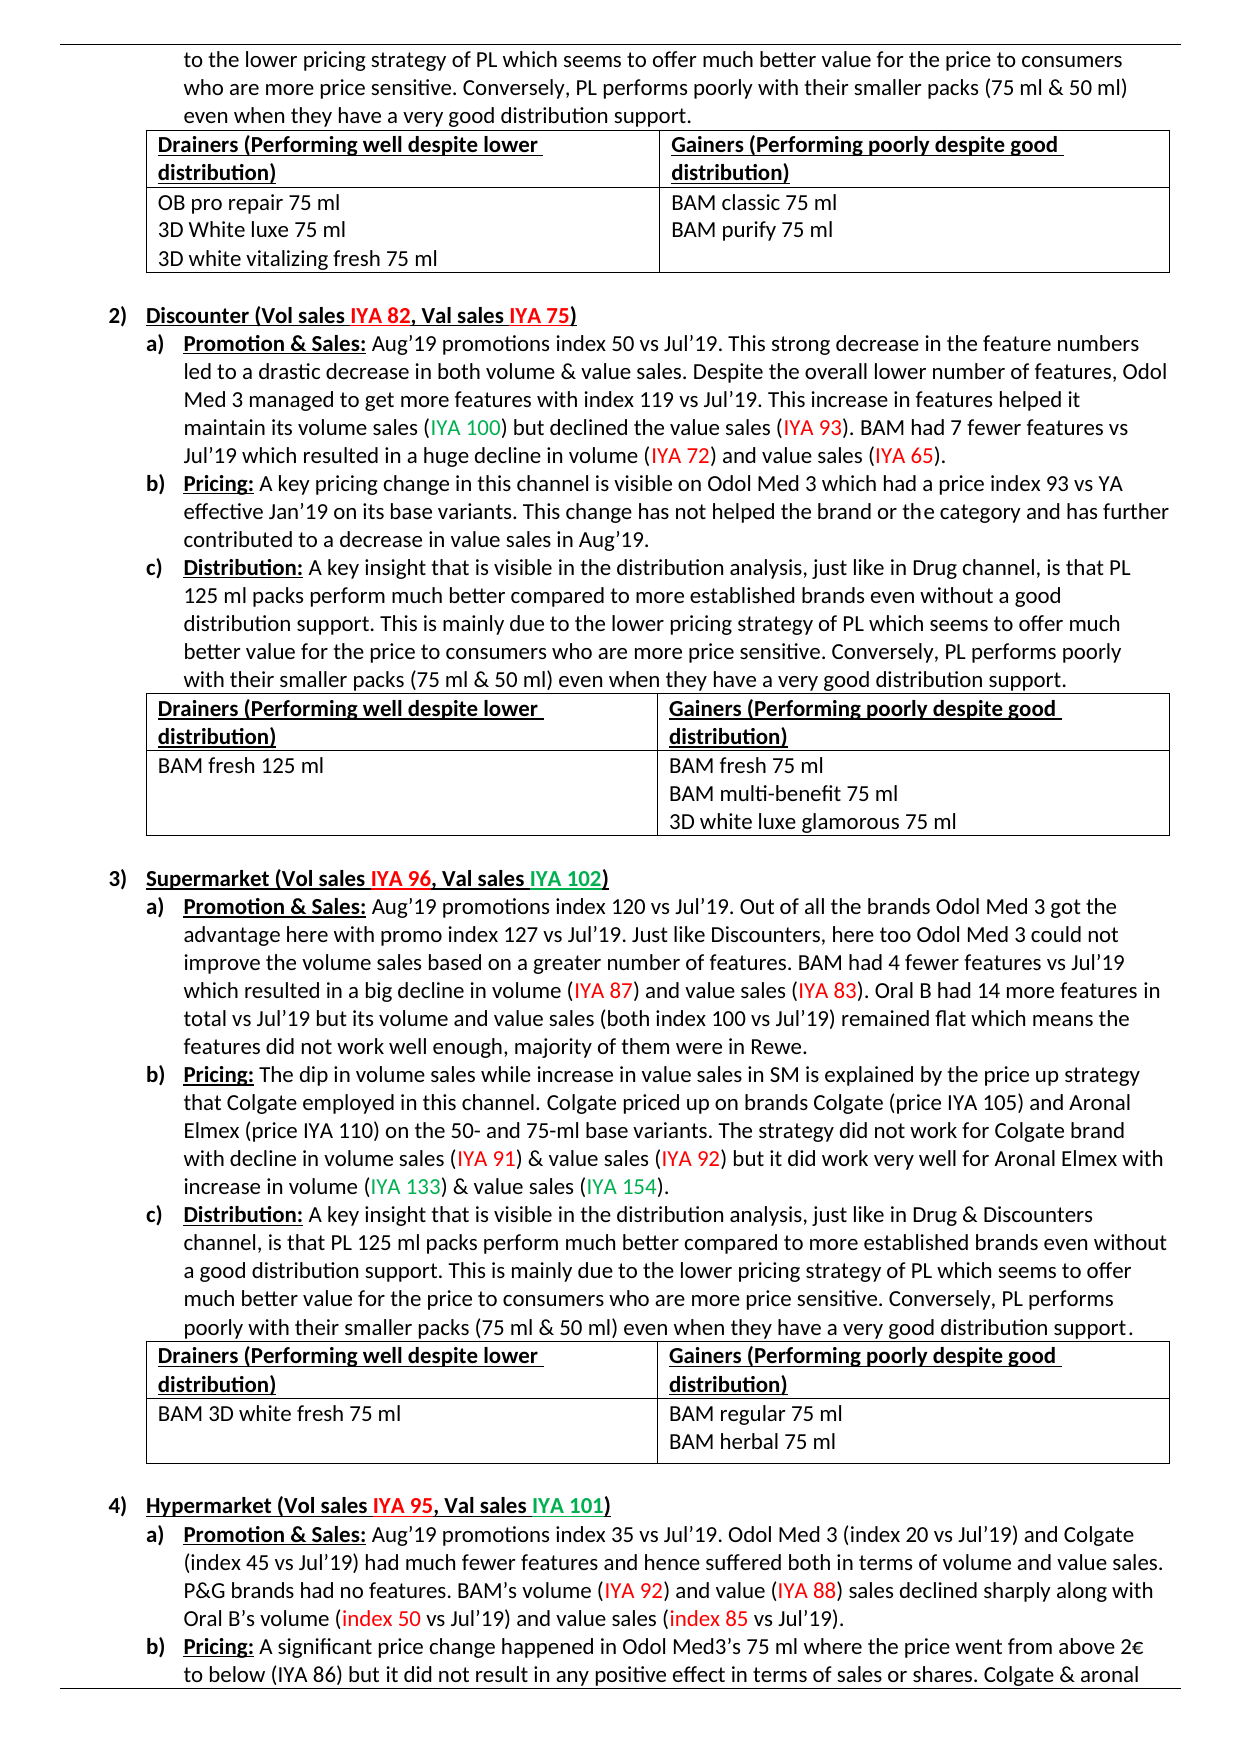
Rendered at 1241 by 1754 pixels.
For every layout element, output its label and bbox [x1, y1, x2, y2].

table_cell [60, 45, 1181, 1688]
